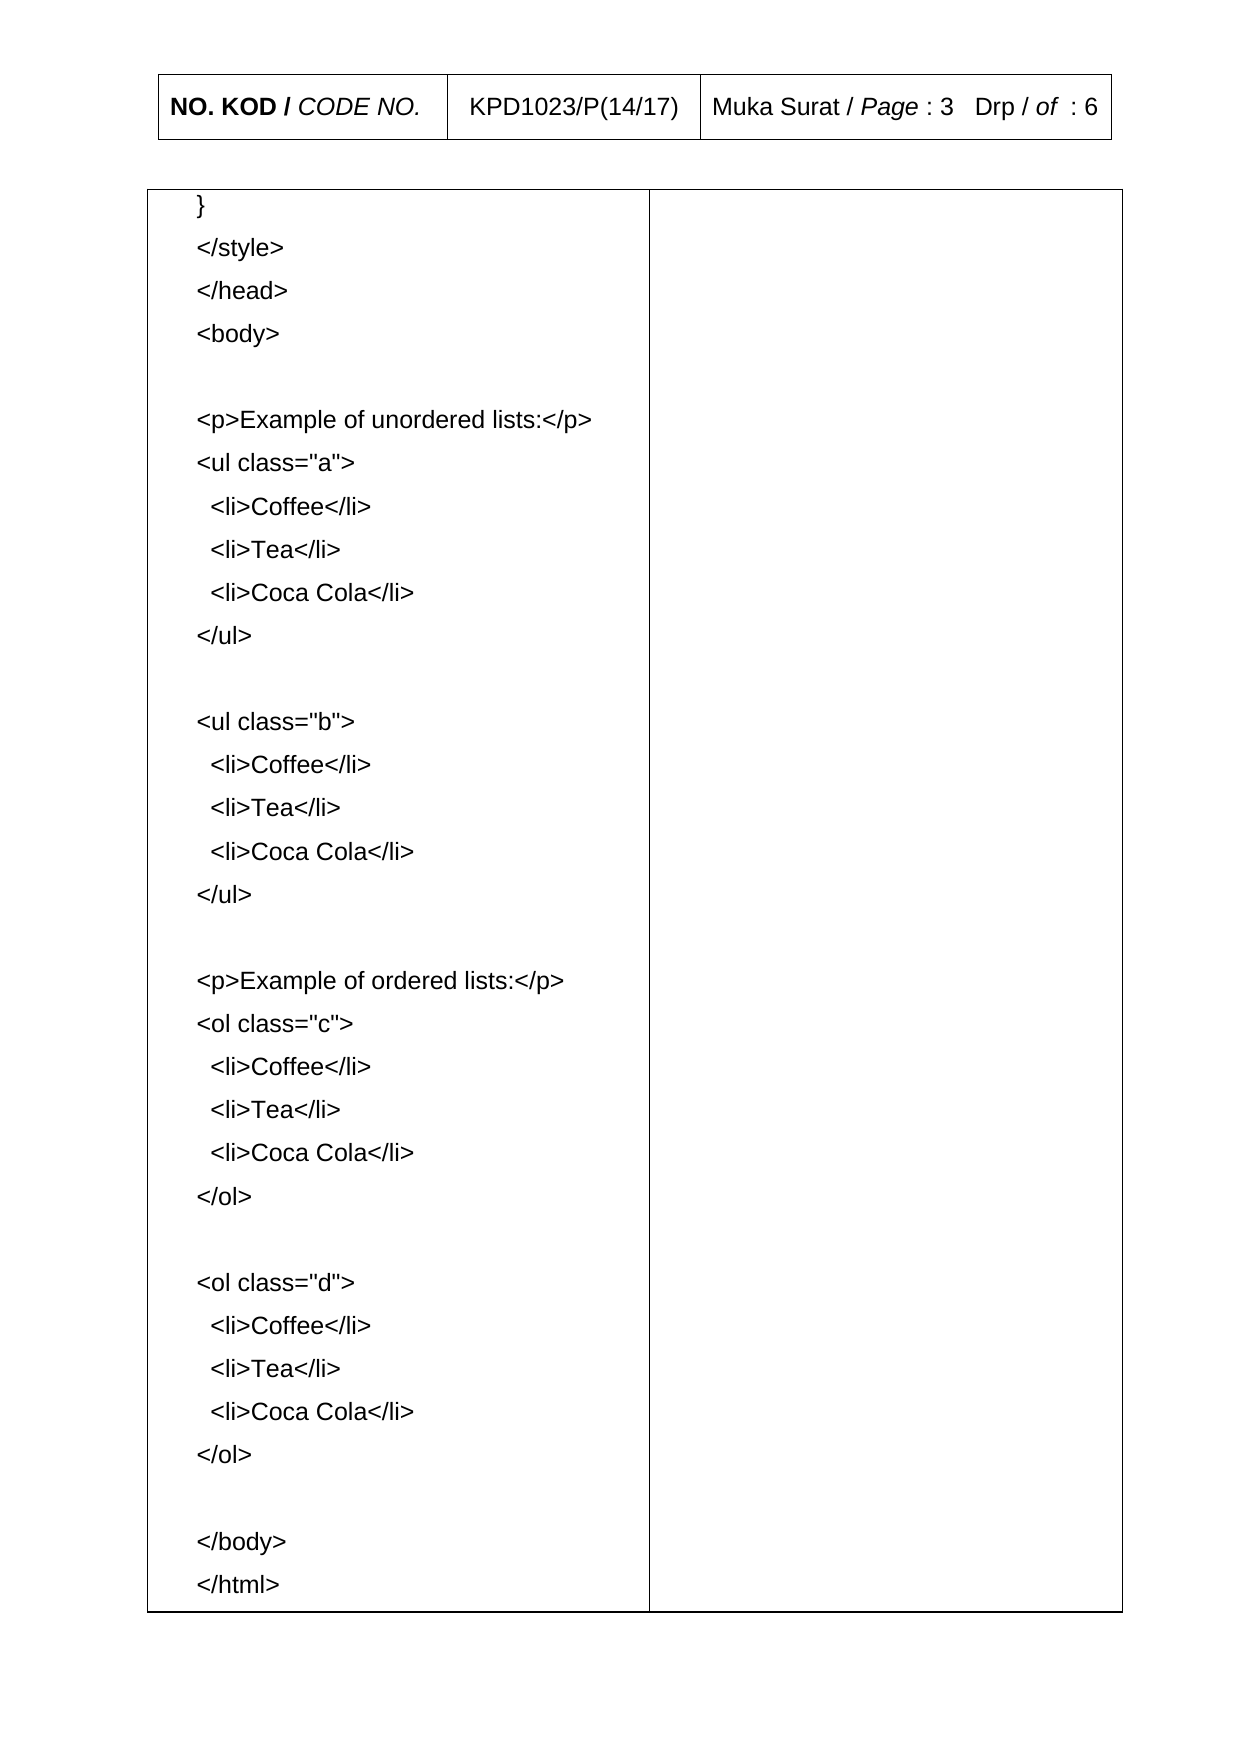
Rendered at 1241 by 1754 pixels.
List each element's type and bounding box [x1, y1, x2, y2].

table_header [650, 190, 1122, 1611]
table_header [148, 190, 649, 1611]
